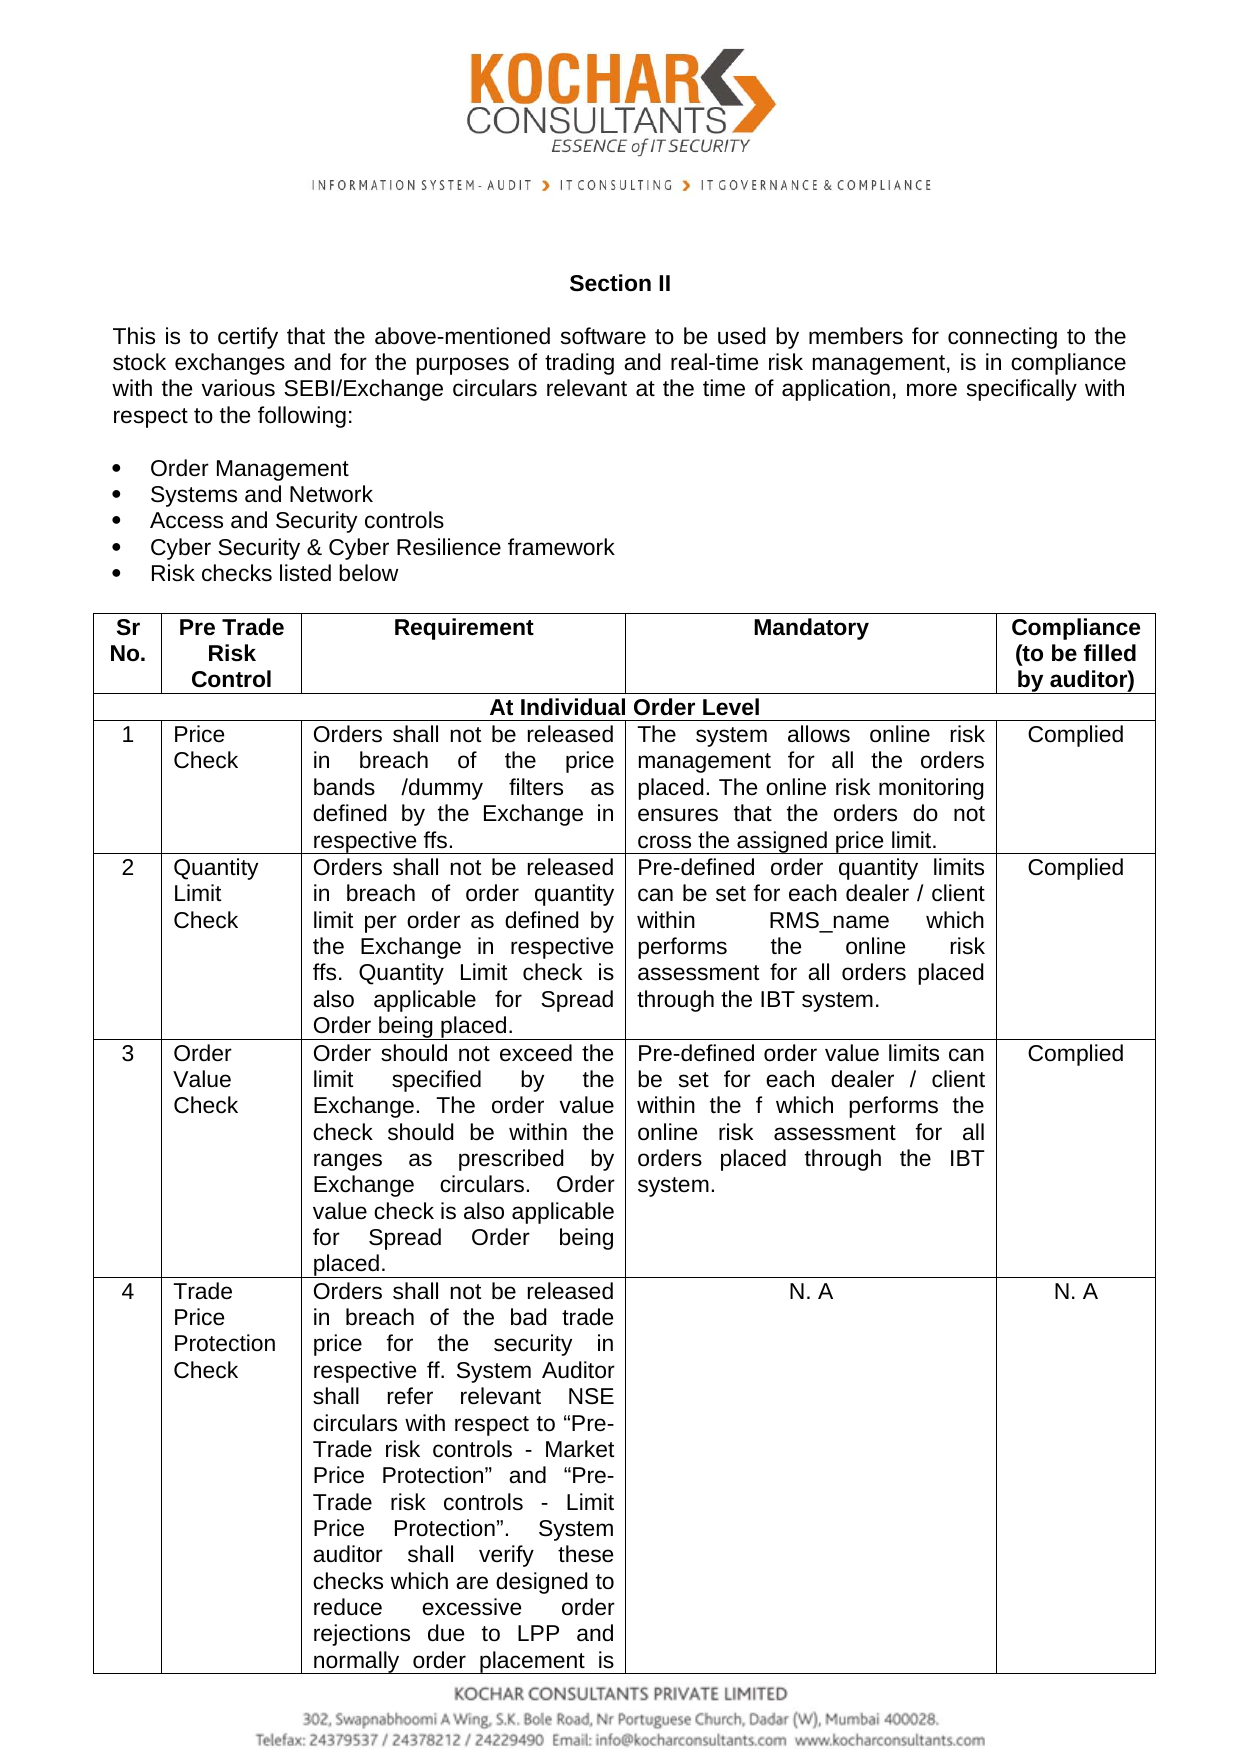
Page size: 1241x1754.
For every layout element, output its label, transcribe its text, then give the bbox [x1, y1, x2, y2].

table_cell N. A [626, 1278, 996, 1673]
table_cell 2 [94, 854, 161, 1038]
text Section II [112, 270, 1128, 296]
table_cell The system allows online risk management for all the orders placed. The online risk monitoring ensures that the orders do not cross the assigned price limit. [626, 721, 996, 853]
list Cyber Security & Cyber Resilience framework [112, 533, 1128, 560]
table_cell Order Value Check [162, 1040, 301, 1277]
table_header Requirement [302, 614, 625, 693]
table_cell Price Check [162, 721, 301, 853]
table_cell Quantity Limit Check [162, 854, 301, 1038]
list Access and Security controls [112, 507, 1128, 533]
list Systems and Network [112, 481, 1128, 507]
table_header Compliance (to be filled by auditor) [997, 614, 1155, 693]
table_cell Trade Price Protection Check [162, 1278, 301, 1673]
table_cell Order should not exceed the limit specified by the Exchange. The order value check should be within the ranges as prescribed by Exchange circulars. Order value check is also applicable for Spread Order being placed. [302, 1040, 625, 1277]
table_cell Orders shall not be released in breach of the price bands /dummy filters as defined by the Exchange in respective ffs. [302, 721, 625, 853]
table_cell 4 [94, 1278, 161, 1673]
table_cell Complied [997, 854, 1155, 1038]
list This is to certify that the above-mentioned software to be used by members for connecting to the stock exchanges and for the purposes of trading and real-time risk management, is in compliance with the various SEBI/Exchange circulars relevant at the time of application, more specifically with respect to the following: [112, 323, 1128, 428]
list Order Management [112, 454, 1128, 481]
table_cell 1 [94, 721, 161, 853]
table_cell Orders shall not be released in breach of order quantity limit per order as defined by the Exchange in respective ffs. Quantity Limit check is also applicable for Spread Order being placed. [302, 854, 625, 1038]
table_cell Pre-defined order value limits can be set for each dealer / client within the f which performs the online risk assessment for all orders placed through the IBT system. [626, 1040, 996, 1277]
picture [0, 1677, 1241, 1754]
table_cell N. A [997, 1278, 1155, 1673]
table_cell Complied [997, 721, 1155, 853]
table_header Mandatory [626, 614, 996, 693]
list Risk checks listed below [112, 560, 1128, 586]
table_header Pre Trade Risk Control [162, 614, 301, 693]
picture [0, 39, 1241, 205]
table_cell Complied [997, 1040, 1155, 1277]
table_cell At Individual Order Level [94, 694, 1155, 720]
table_cell 3 [94, 1040, 161, 1277]
table_cell Pre-defined order quantity limits can be set for each dealer / client within RMS_name which performs the online risk assessment for all orders placed through the IBT system. [626, 854, 996, 1038]
table_header Sr No. [94, 614, 161, 693]
